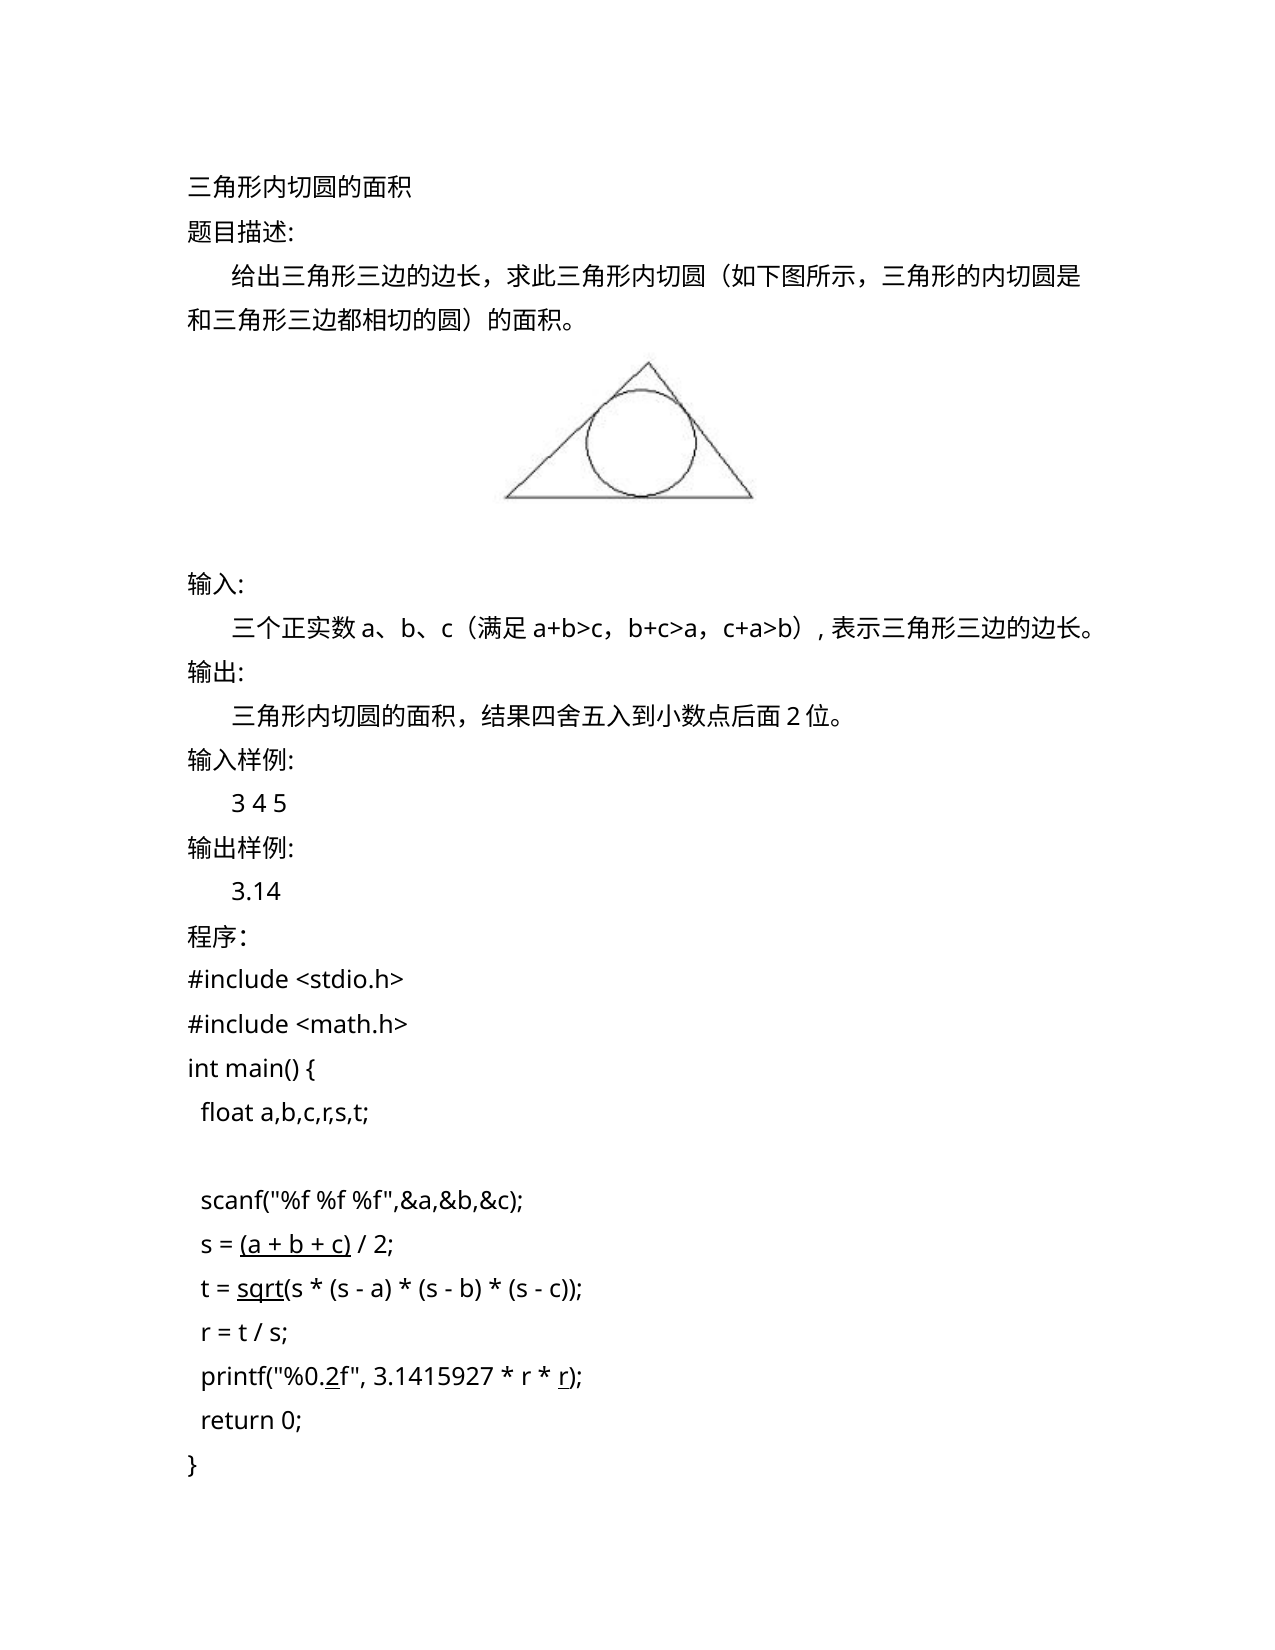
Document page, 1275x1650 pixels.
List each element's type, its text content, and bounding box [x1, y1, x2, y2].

text 题目描述: [187, 208, 1087, 252]
picture [468, 340, 807, 518]
text } [187, 1442, 1087, 1486]
text scanf("%f %f %f",&a,&b,&c); [187, 1177, 1087, 1222]
text 输出: [187, 649, 1087, 693]
text r = t / s; [187, 1310, 1087, 1354]
text 3 4 5 [187, 781, 1087, 825]
text 三角形内切圆的面积，结果四舍五入到小数点后面2位。 [187, 693, 1087, 737]
text return 0; [187, 1398, 1087, 1442]
text t = sqrt(s * (s - a) * (s - b) * (s - c)); [187, 1266, 1087, 1310]
text float a,b,c,r,s,t; [187, 1089, 1087, 1133]
text 输出样例: [187, 825, 1087, 869]
text 3.14 [187, 869, 1087, 913]
text printf("%0.2f", 3.1415927 * r * r); [187, 1354, 1087, 1398]
text 输入样例: [187, 737, 1087, 781]
text s = (a + b + c) / 2; [187, 1222, 1087, 1266]
text 输入: [187, 561, 1087, 605]
text 程序： [187, 913, 1087, 957]
text 三角形内切圆的面积 [187, 164, 1087, 208]
text int main() { [187, 1045, 1087, 1089]
text 三个正实数a、b、c（满足a+b>c，b+c>a，c+a>b）, 表示三角形三边的边长。 [187, 605, 1087, 649]
text #include <math.h> [187, 1001, 1087, 1045]
text 给出三角形三边的边长，求此三角形内切圆（如下图所示，三角形的内切圆是和三角形三边都相切的圆）的面积。 [187, 252, 1087, 340]
text #include <stdio.h> [187, 957, 1087, 1001]
